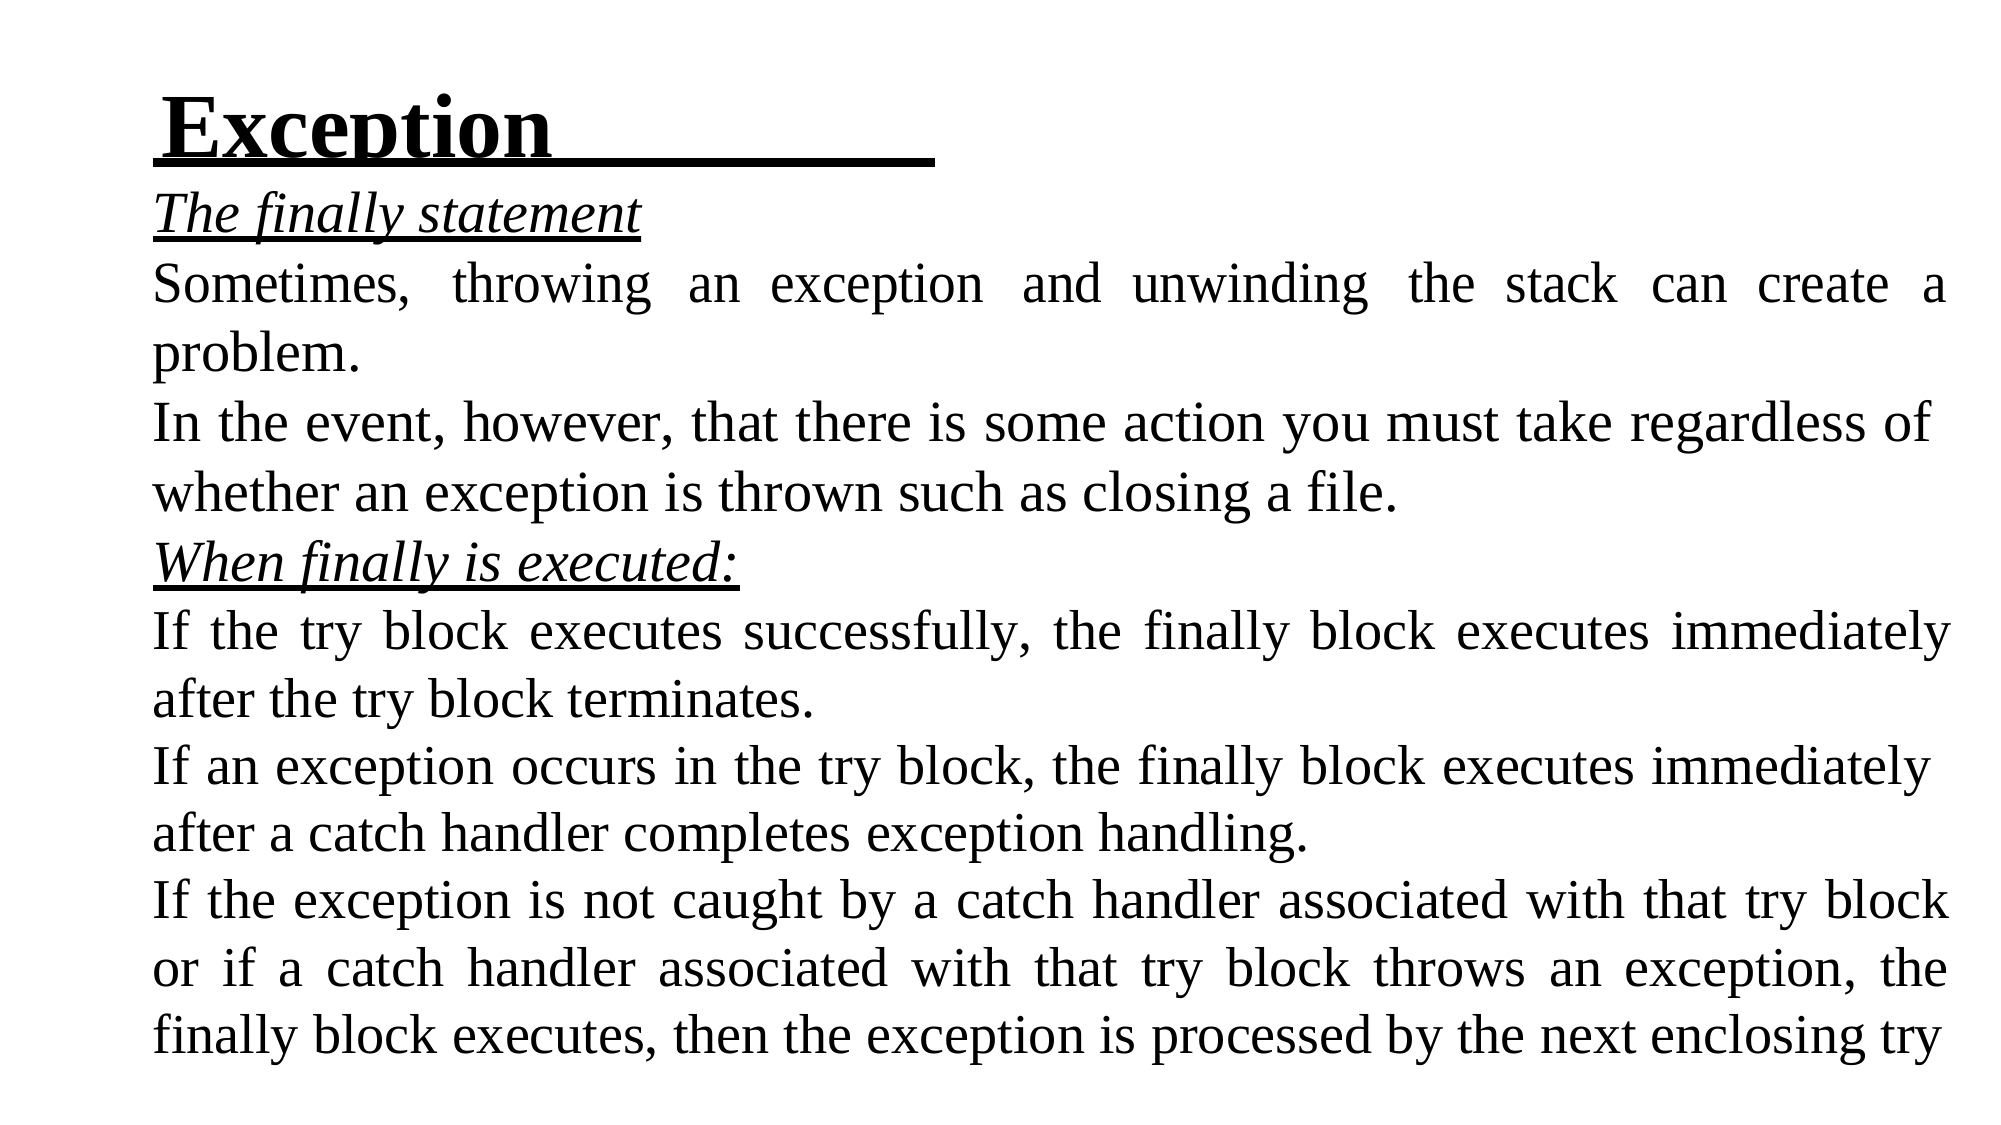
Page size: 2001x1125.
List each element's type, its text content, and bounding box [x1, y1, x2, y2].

text The finally statement [152, 178, 1960, 245]
text In the event, however, that there is some action you must take regardless of [152, 387, 1960, 454]
text after the try block terminates. [152, 664, 1960, 729]
text whether an exception is thrown such as closing a file. [152, 457, 1960, 524]
text If the exception is not caught by a catch handler associated with that try block or if a catch handler associated with that try block throws an exception, the finally block executes, then the exception is processed by the next enclosing try [152, 866, 1949, 1065]
text When finally is executed: [152, 527, 1960, 594]
text Sometimes, throwing an exception and unwinding the stack can create a problem. [152, 248, 1949, 384]
text If the try block executes successfully, the finally block executes immediately [152, 597, 1960, 662]
text If an exception occurs in the try block, the finally block executes immediately after a catch handler completes exception handling. [152, 732, 1949, 864]
